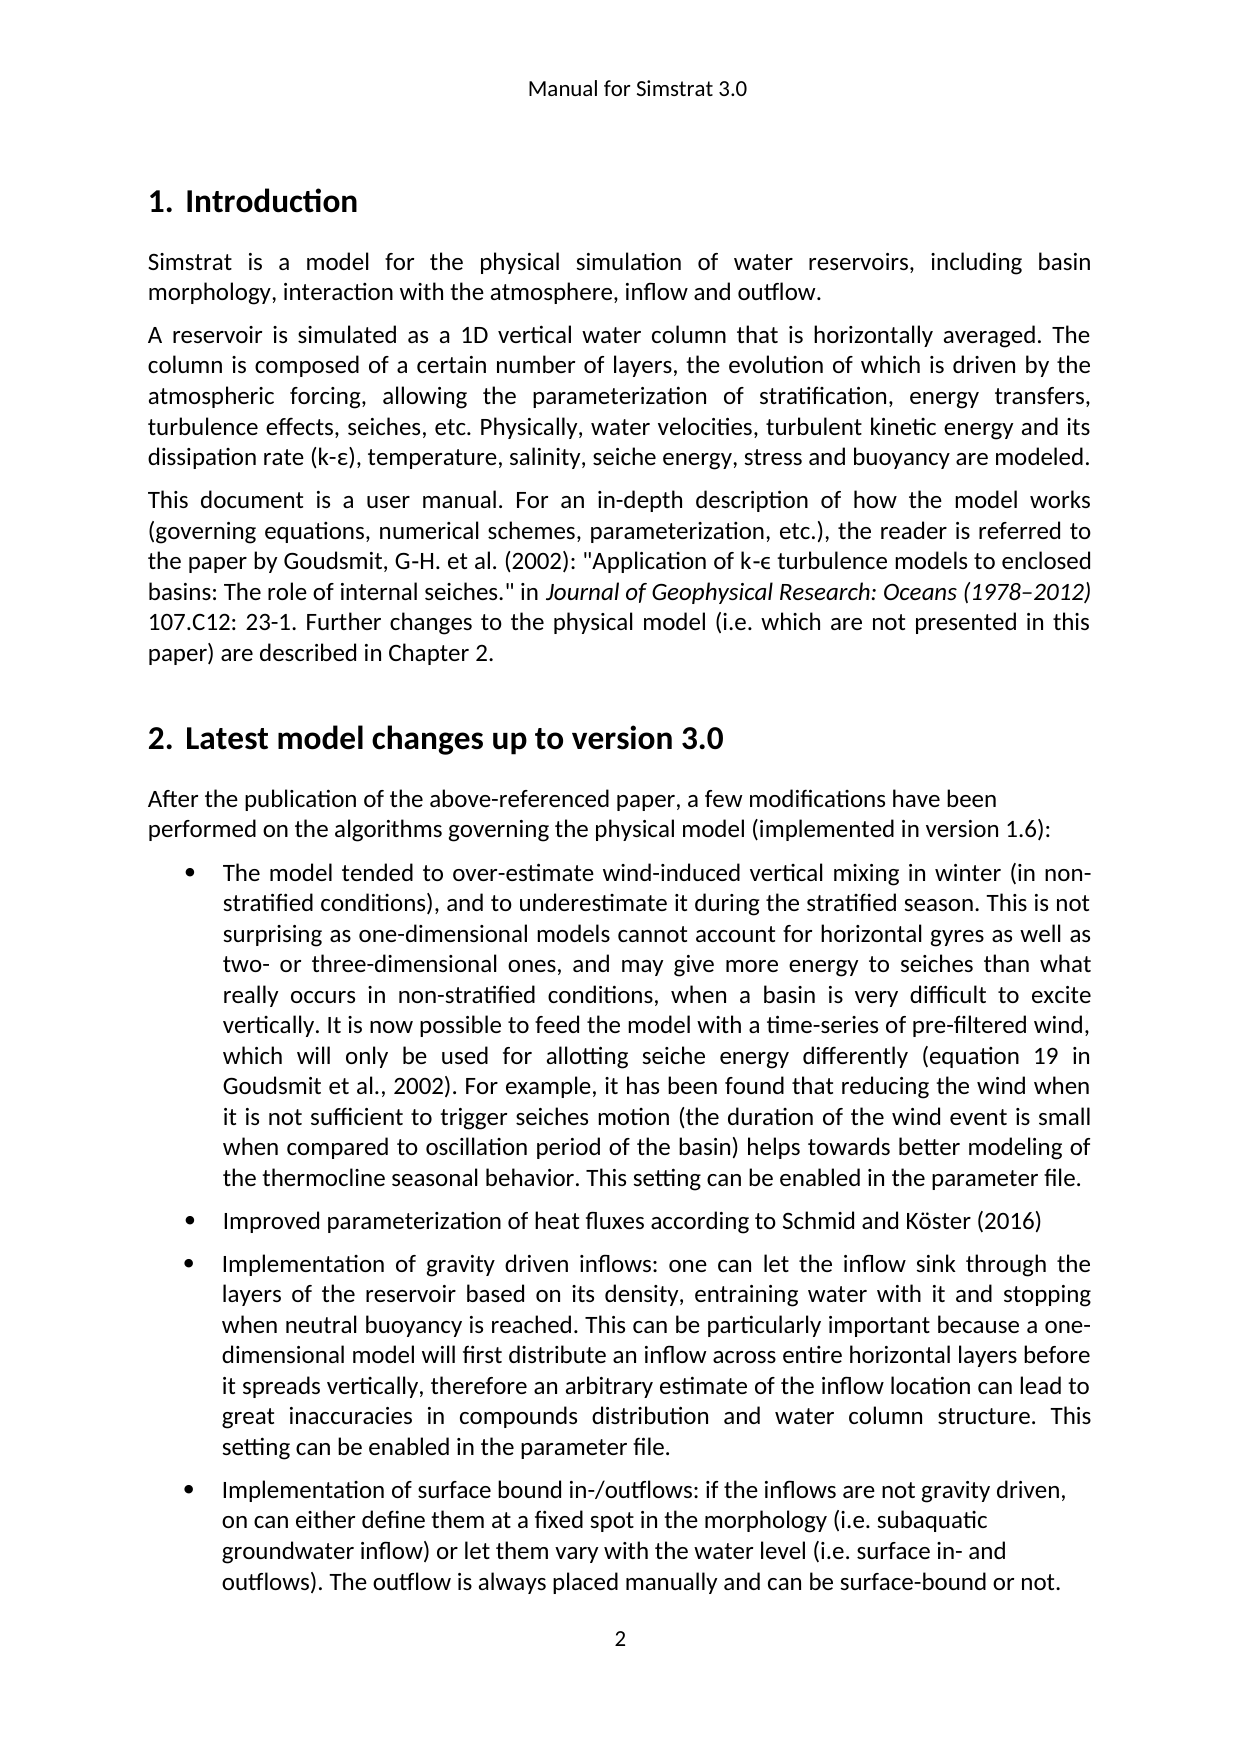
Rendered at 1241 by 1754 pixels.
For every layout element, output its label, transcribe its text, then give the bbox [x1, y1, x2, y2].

text After the publication of the above-referenced paper, a few modifications have been performed on the algorithms governing the physical model (implemented in version 1.6): [148, 783, 1092, 844]
text Simstrat is a model for the physical simulation of water reservoirs, including basin morphology, interaction with the atmosphere, inflow and outflow. [148, 246, 1092, 307]
subtitle Latest model changes up to version 3.0 [148, 717, 1092, 758]
list Implementation of gravity driven inflows: one can let the inflow sink through the layers of the reservoir based on its density, entraining water with it and stopping when neutral buoyancy is reached. This can be particularly important because a one-dimensional model will first distribute an inflow across entire horizontal layers before it spreads vertically, therefore an arbitrary estimate of the inflow location can lead to great inaccuracies in compounds distribution and water column structure. This setting can be enabled in the parameter file. [184, 1248, 1092, 1462]
text A reservoir is simulated as a 1D vertical water column that is horizontally averaged. The column is composed of a certain number of layers, the evolution of which is driven by the atmospheric forcing, allowing the parameterization of stratification, energy transfers, turbulence effects, seiches, etc. Physically, water velocities, turbulent kinetic energy and its dissipation rate (k-ε), temperature, salinity, seiche energy, stress and buoyancy are modeled. [148, 319, 1092, 472]
list The model tended to over-estimate wind-induced vertical mixing in winter (in non-stratified conditions), and to underestimate it during the stratified season. This is not surprising as one-dimensional models cannot account for horizontal gyres as well as two- or three-dimensional ones, and may give more energy to seiches than what really occurs in non-stratified conditions, when a basin is very difficult to excite vertically. It is now possible to feed the model with a time-series of pre-filtered wind, which will only be used for allotting seiche energy differently (equation 19 in Goudsmit et al., 2002). For example, it has been found that reducing the wind when it is not sufficient to trigger seiches motion (the duration of the wind event is small when compared to oscillation period of the basin) helps towards better modeling of the thermocline seasonal behavior. This setting can be enabled in the parameter file. [186, 857, 1092, 1192]
text This document is a user manual. For an in-depth description of how the model works (governing equations, numerical schemes, parameterization, etc.), the reader is referred to the paper by Goudsmit, G‐H. et al. (2002): "Application of k‐ϵ turbulence models to enclosed basins: The role of internal seiches." in Journal of Geophysical Research: Oceans (1978–2012) 107.C12: 23-1. Further changes to the physical model (i.e. which are not presented in this paper) are described in Chapter 2. [148, 484, 1092, 667]
list Implementation of surface bound in-/outflows: if the inflows are not gravity driven, on can either define them at a fixed spot in the morphology (i.e. subaquatic groundwater inflow) or let them vary with the water level (i.e. surface in- and outflows). The outflow is always placed manually and can be surface-bound or not. [184, 1474, 1092, 1596]
list Improved parameterization of heat fluxes according to Schmid and Köster (2016) [186, 1205, 1092, 1235]
subtitle Introduction [148, 180, 1092, 221]
